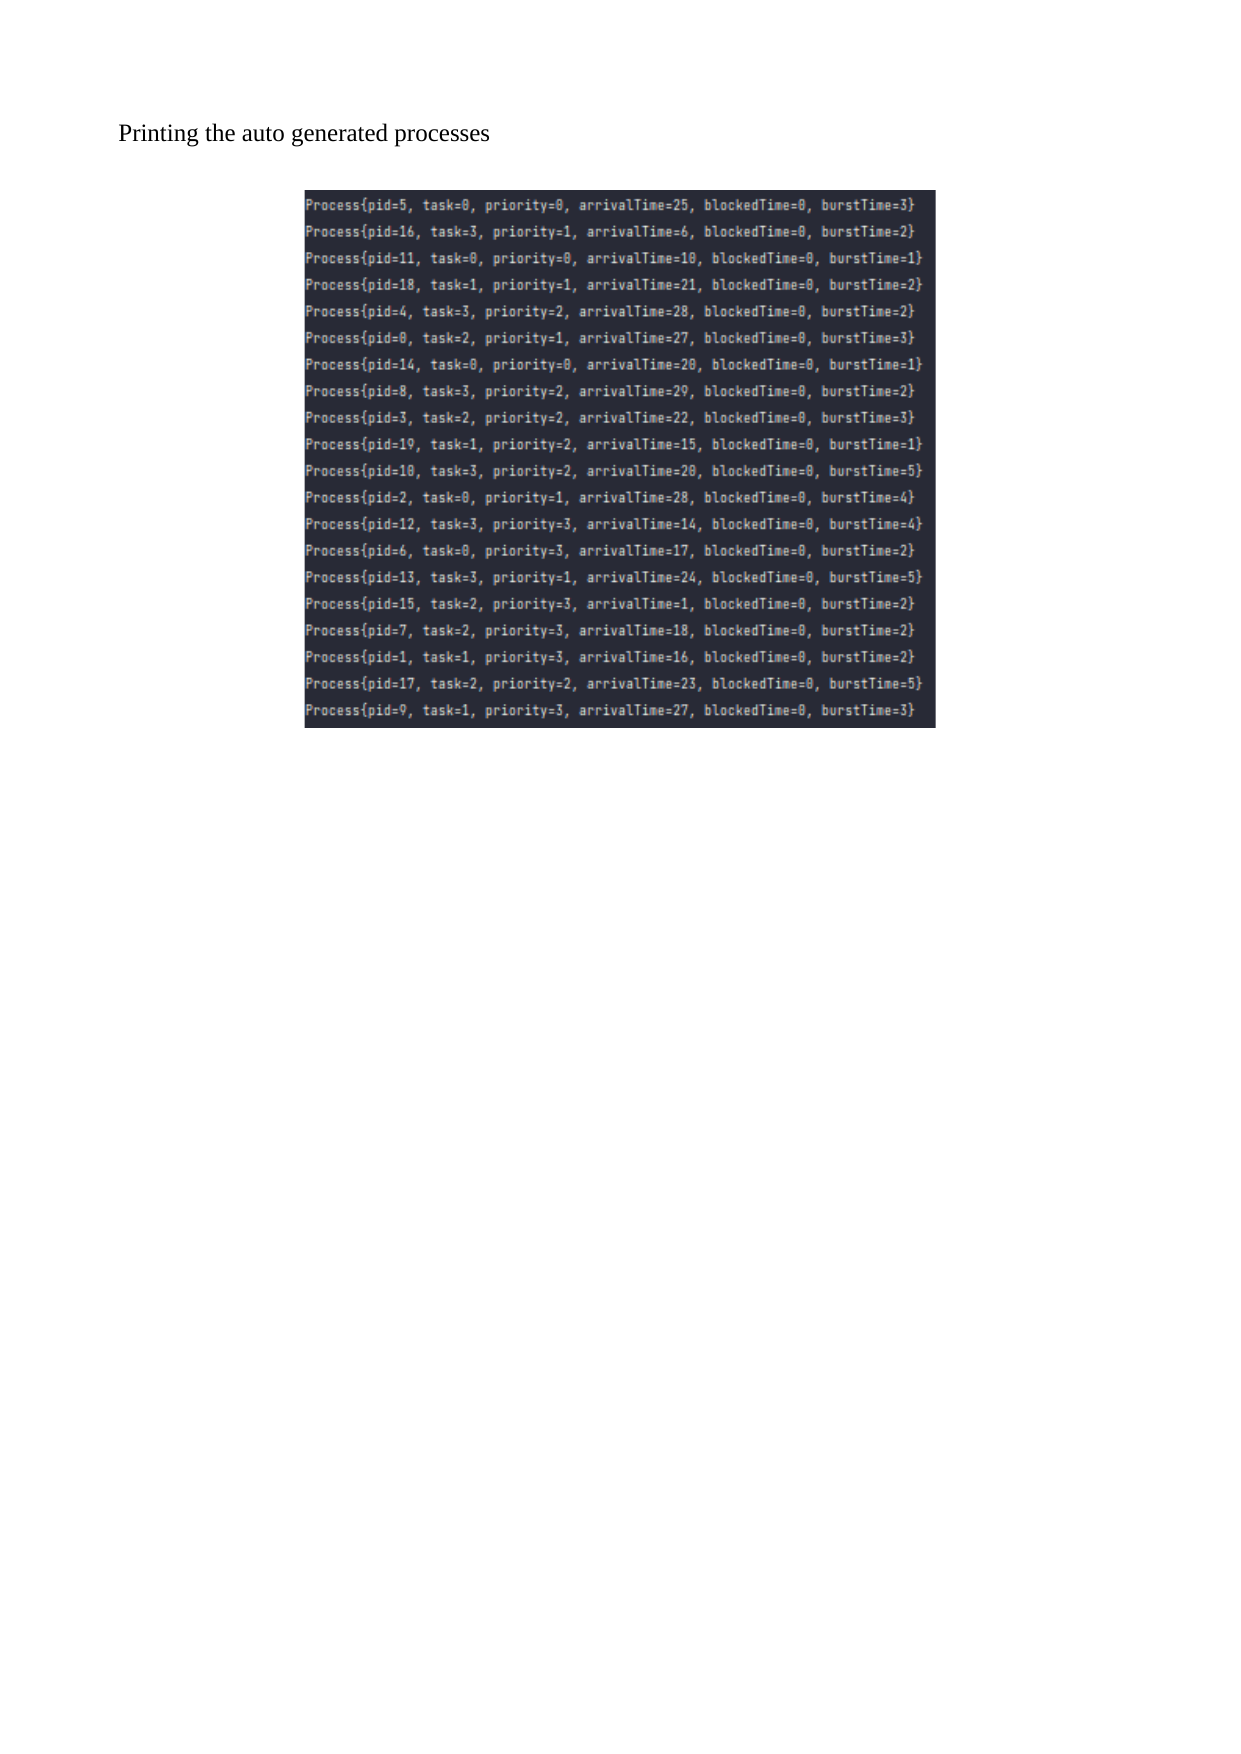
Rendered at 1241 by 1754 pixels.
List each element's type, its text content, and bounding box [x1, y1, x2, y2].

text Printing the auto generated processes [118, 118, 1122, 147]
picture [304, 190, 936, 728]
